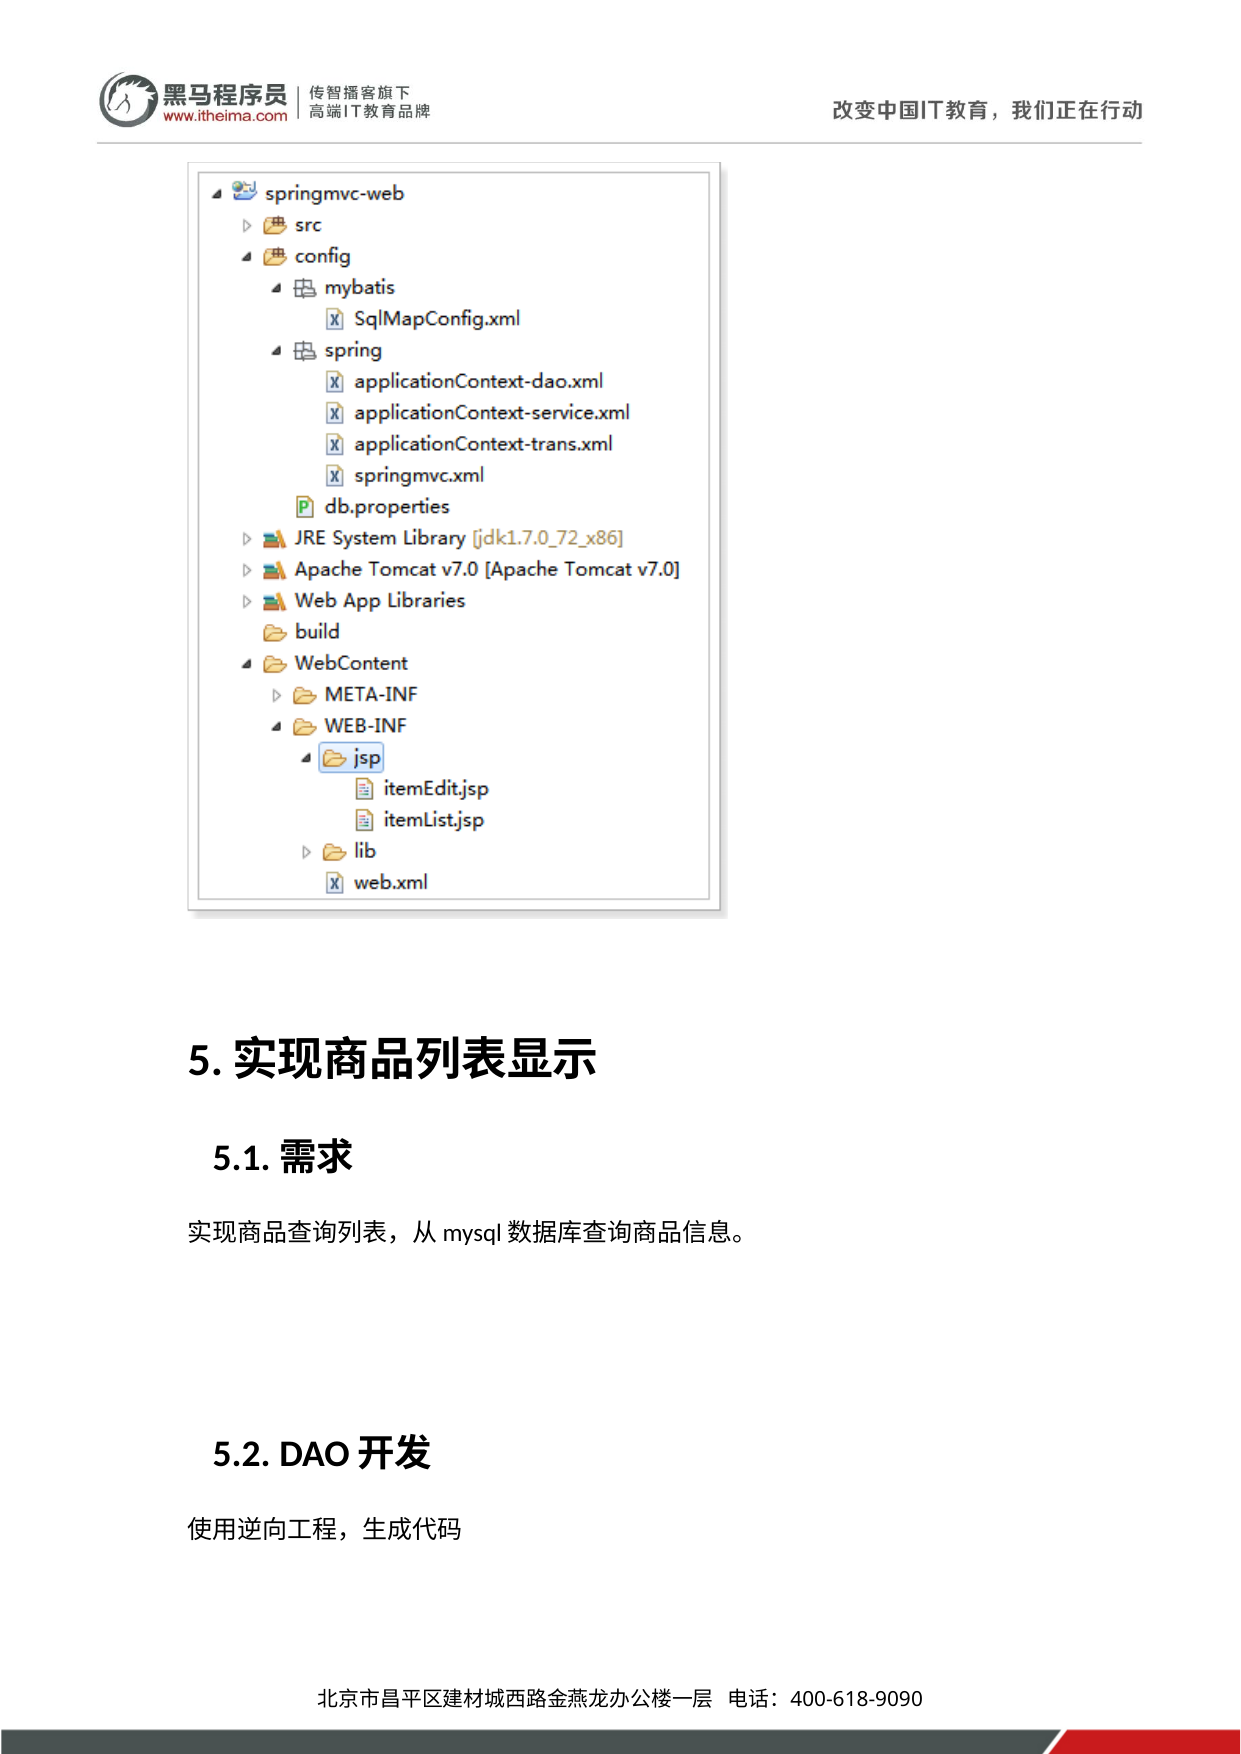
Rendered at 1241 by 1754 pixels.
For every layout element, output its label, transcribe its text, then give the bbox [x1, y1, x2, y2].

text 使用逆向工程，生成代码 [187, 1509, 1053, 1546]
subtitle DAO开发 [212, 1423, 1053, 1478]
subtitle 实现商品列表显示 [187, 1022, 1053, 1089]
text 实现商品查询列表，从mysql数据库查询商品信息。 [187, 1213, 1053, 1249]
picture [1, 1670, 1241, 1754]
subtitle 需求 [212, 1127, 1053, 1181]
picture [187, 162, 728, 919]
picture [0, 1, 1241, 151]
